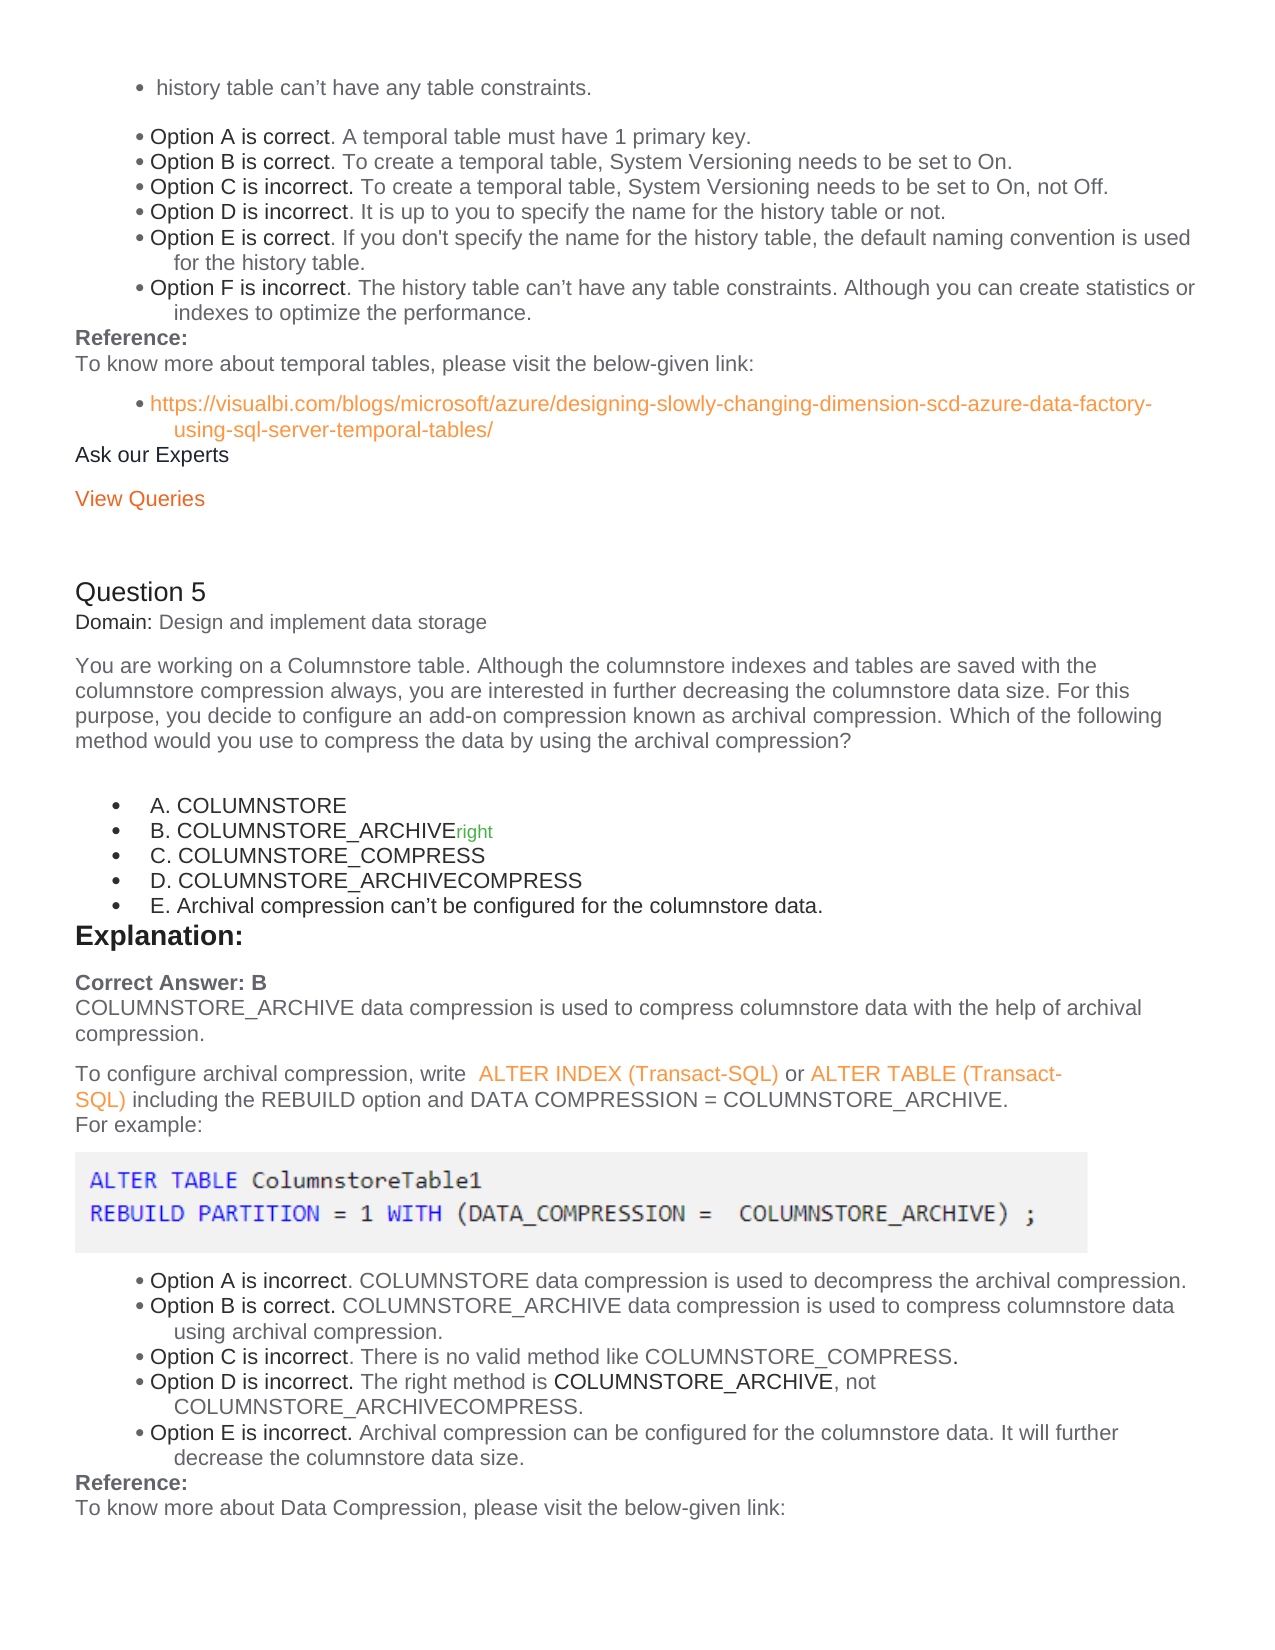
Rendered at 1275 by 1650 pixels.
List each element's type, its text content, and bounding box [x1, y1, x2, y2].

text To configure archival compression, write ALTER INDEX (Transact-SQL) or ALTER TABLE (Transact-SQL) including the REBUILD option and DATA COMPRESSION = COLUMNSTORE_ARCHIVE. [75, 1061, 1200, 1112]
list Option E is incorrect. Archival compression can be configured for the columnstore data. It will further decrease the columnstore data size. [136, 1419, 1200, 1470]
list E. Archival compression can’t be configured for the columnstore data. [112, 893, 1200, 918]
text You are working on a Columnstore table. Although the columnstore indexes and tables are saved with the columnstore compression always, you are interested in further decreasing the columnstore data size. For this purpose, you decide to configure an add-on compression known as archival compression. Which of the following method would you use to compress the data by using the archival compression? [75, 653, 1200, 753]
list Option B is correct. COLUMNSTORE_ARCHIVE data compression is used to compress columnstore data using archival compression. [136, 1293, 1200, 1344]
text Explanation: [75, 918, 1200, 951]
picture [75, 1152, 1088, 1253]
list Option C is incorrect. To create a temporal table, System Versioning needs to be set to On, not Off. [136, 174, 1200, 199]
list history table can’t have any table constraints. [136, 75, 1200, 100]
subtitle Question 5 [75, 576, 1200, 608]
text To know more about Data Compression, please visit the below-given link: [75, 1495, 1200, 1520]
text Domain: Design and implement data storage [75, 610, 1200, 634]
text Correct Answer: B [75, 970, 1200, 995]
text Reference: [75, 1470, 1200, 1495]
text Reference: [75, 325, 1200, 351]
list Option D is incorrect. It is up to you to specify the name for the history table or not. [136, 199, 1200, 224]
text Ask our Experts [75, 442, 1200, 467]
text View Queries [75, 486, 1200, 511]
list Option B is correct. To create a temporal table, System Versioning needs to be set to On. [136, 149, 1200, 174]
text COLUMNSTORE_ARCHIVE data compression is used to compress columnstore data with the help of archival compression. [75, 995, 1200, 1046]
text To know more about temporal tables, please visit the below-given link: [75, 351, 1200, 376]
list D. COLUMNSTORE_ARCHIVECOMPRESS [112, 868, 1200, 893]
list https://visualbi.com/blogs/microsoft/azure/designing-slowly-changing-dimension-scd-azure-data-factory-using-sql-server-temporal-tables/ [136, 391, 1200, 442]
list C. COLUMNSTORE_COMPRESS [112, 843, 1200, 868]
list A. COLUMNSTORE [112, 792, 1200, 818]
list Option A is correct. A temporal table must have 1 primary key. [136, 124, 1200, 149]
list Option E is correct. If you don't specify the name for the history table, the default naming convention is used for the history table. [136, 224, 1200, 275]
list Option F is incorrect. The history table can’t have any table constraints. Although you can create statistics or indexes to optimize the performance. [136, 275, 1200, 325]
text For example: [75, 1112, 1200, 1137]
list Option C is incorrect. There is no valid method like COLUMNSTORE_COMPRESS. [136, 1344, 1200, 1369]
list Option D is incorrect. The right method is COLUMNSTORE_ARCHIVE, not COLUMNSTORE_ARCHIVECOMPRESS. [136, 1369, 1200, 1419]
list Option A is incorrect. COLUMNSTORE data compression is used to decompress the archival compression. [136, 1268, 1200, 1293]
list B. COLUMNSTORE_ARCHIVEright [112, 818, 1200, 843]
